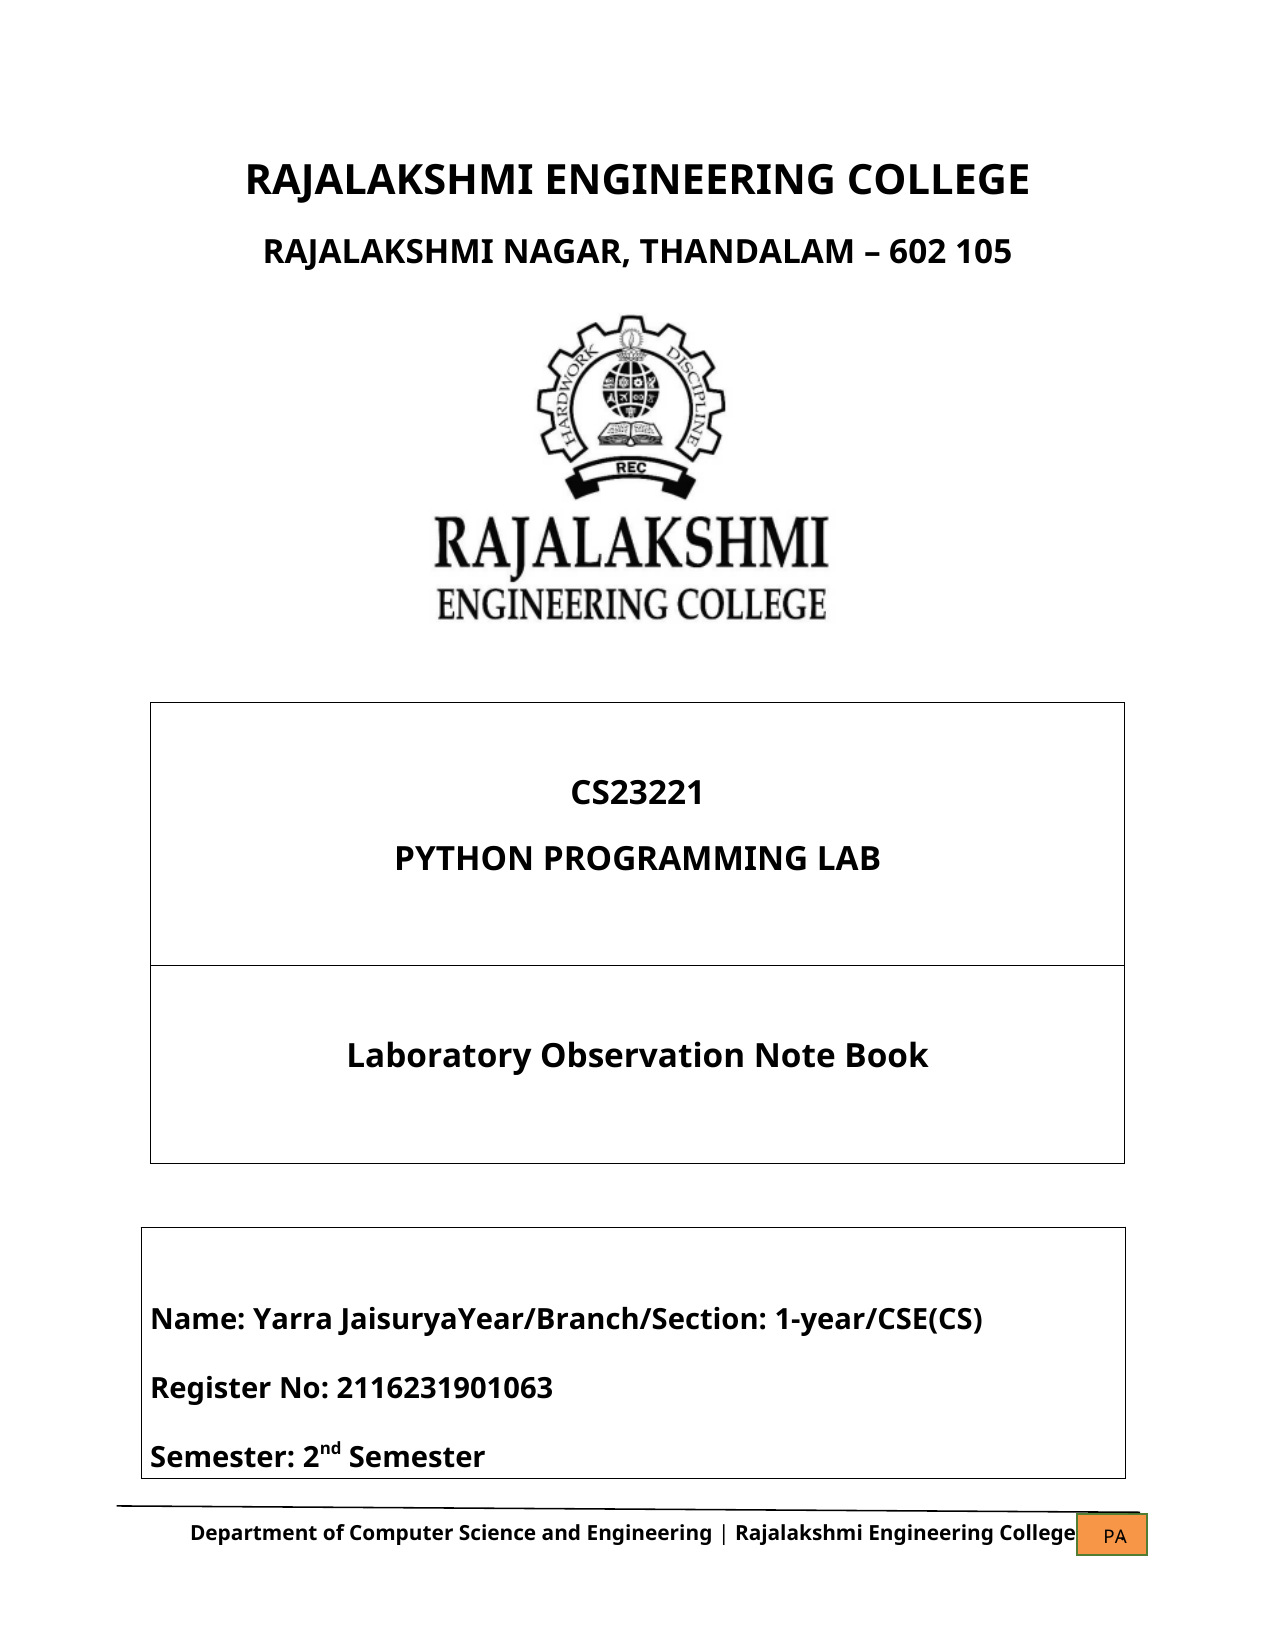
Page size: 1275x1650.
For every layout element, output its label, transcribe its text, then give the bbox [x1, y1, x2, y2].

text RAJALAKSHMI ENGINEERING COLLEGE [150, 150, 1125, 207]
text RAJALAKSHMI NAGAR, THANDALAM – 602 105 [150, 228, 1125, 273]
picture [394, 293, 880, 633]
subtitle Name: Yarra JaisuryaYear/Branch/Section: 1-year/CSE(CS) [142, 1296, 1125, 1338]
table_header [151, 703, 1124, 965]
subtitle Register No: 2116231901063 [142, 1364, 1125, 1407]
subtitle Semester: 2nd Semester [142, 1433, 1125, 1478]
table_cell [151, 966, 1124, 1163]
